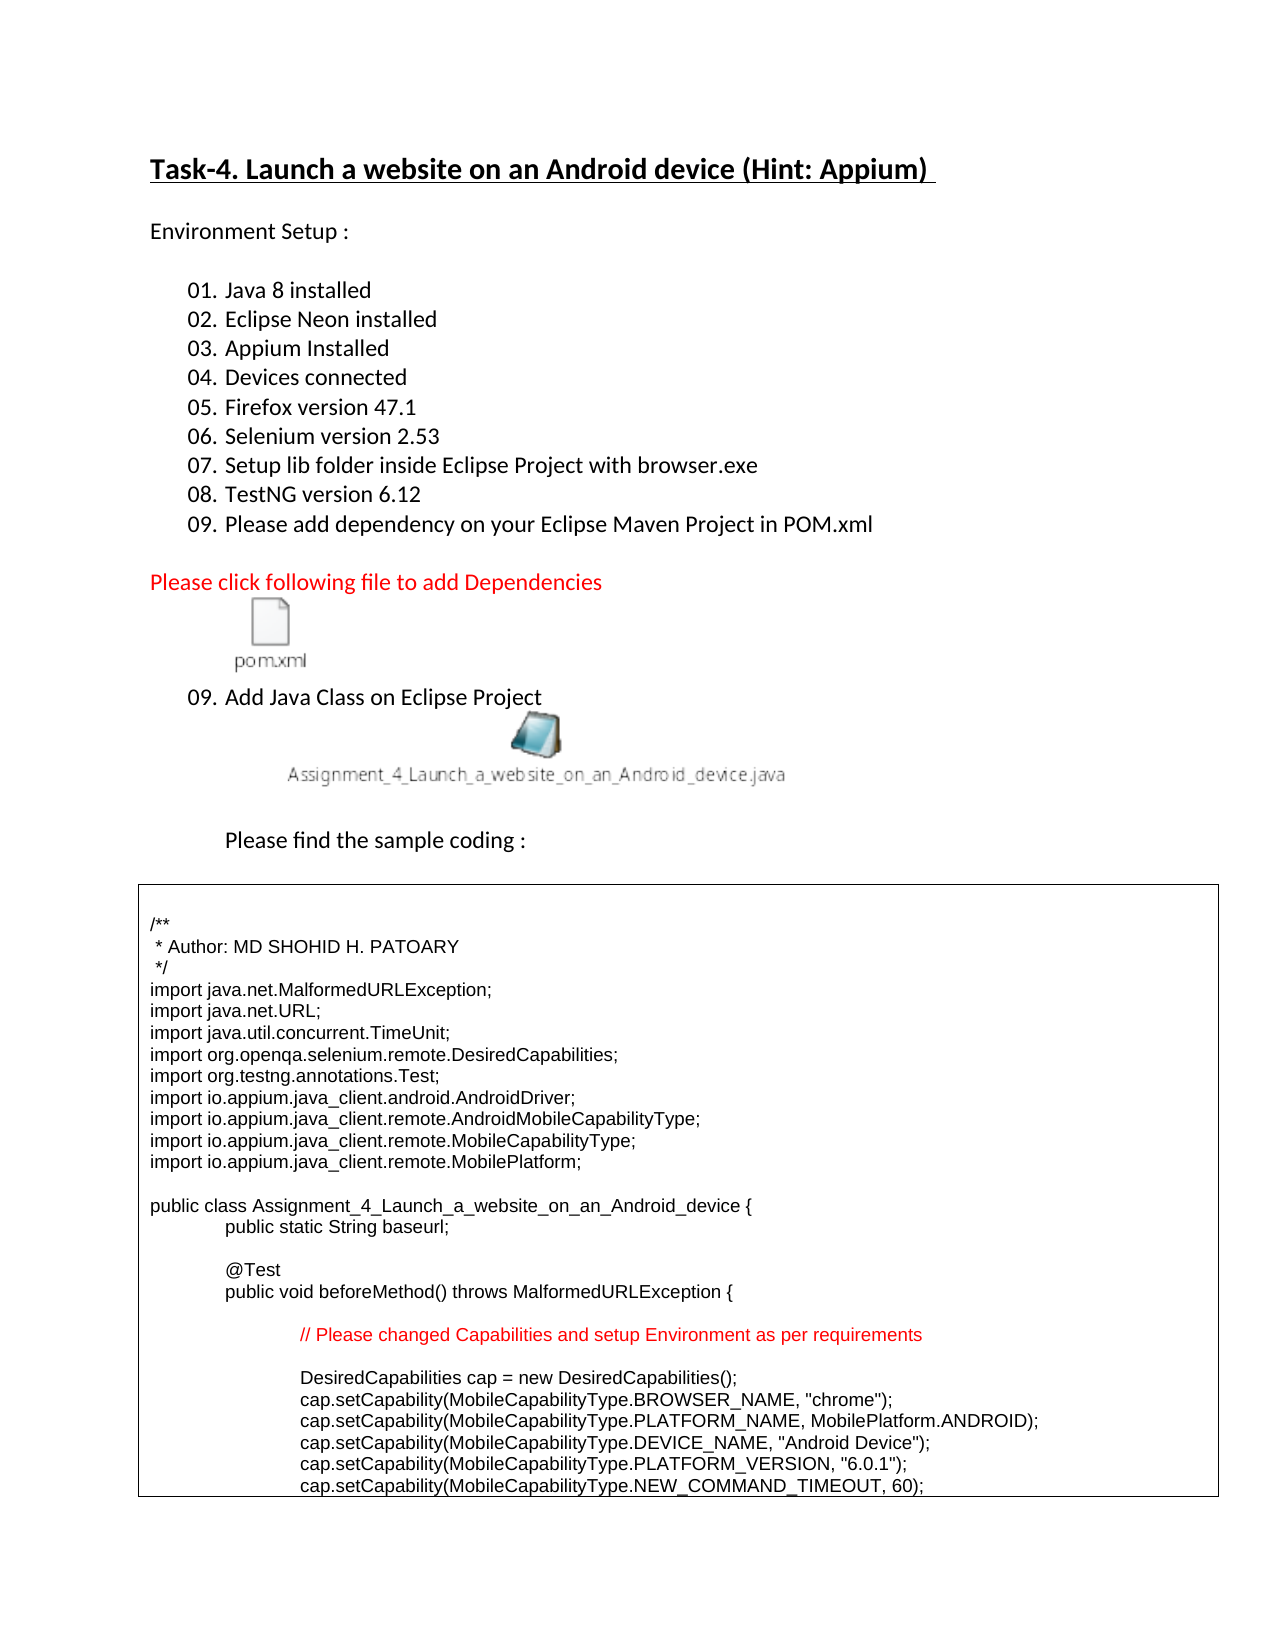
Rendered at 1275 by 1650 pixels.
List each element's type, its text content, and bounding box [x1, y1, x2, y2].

text Task-4. Launch a website on an Android device (Hint: Appium) [150, 150, 1125, 187]
list Firefox version 47.1 [187, 392, 1125, 421]
list TestNG version 6.12 [187, 479, 1125, 509]
list Java 8 installed [187, 275, 1125, 304]
text Environment Setup : [150, 216, 1125, 245]
list Setup lib folder inside Eclipse Project with browser.exe [187, 450, 1125, 479]
list Eclipse Neon installed [187, 304, 1125, 333]
list Please add dependency on your Eclipse Maven Project in POM.xml [187, 509, 1125, 538]
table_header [139, 885, 1218, 1496]
list Selenium version 2.53 [187, 421, 1125, 450]
list Add Java Class on Eclipse Project [187, 682, 1125, 711]
list Devices connected [187, 362, 1125, 392]
text Please find the sample coding : [225, 825, 1125, 854]
text Please click following file to add Dependencies [150, 567, 1125, 597]
list Appium Installed [187, 333, 1125, 362]
